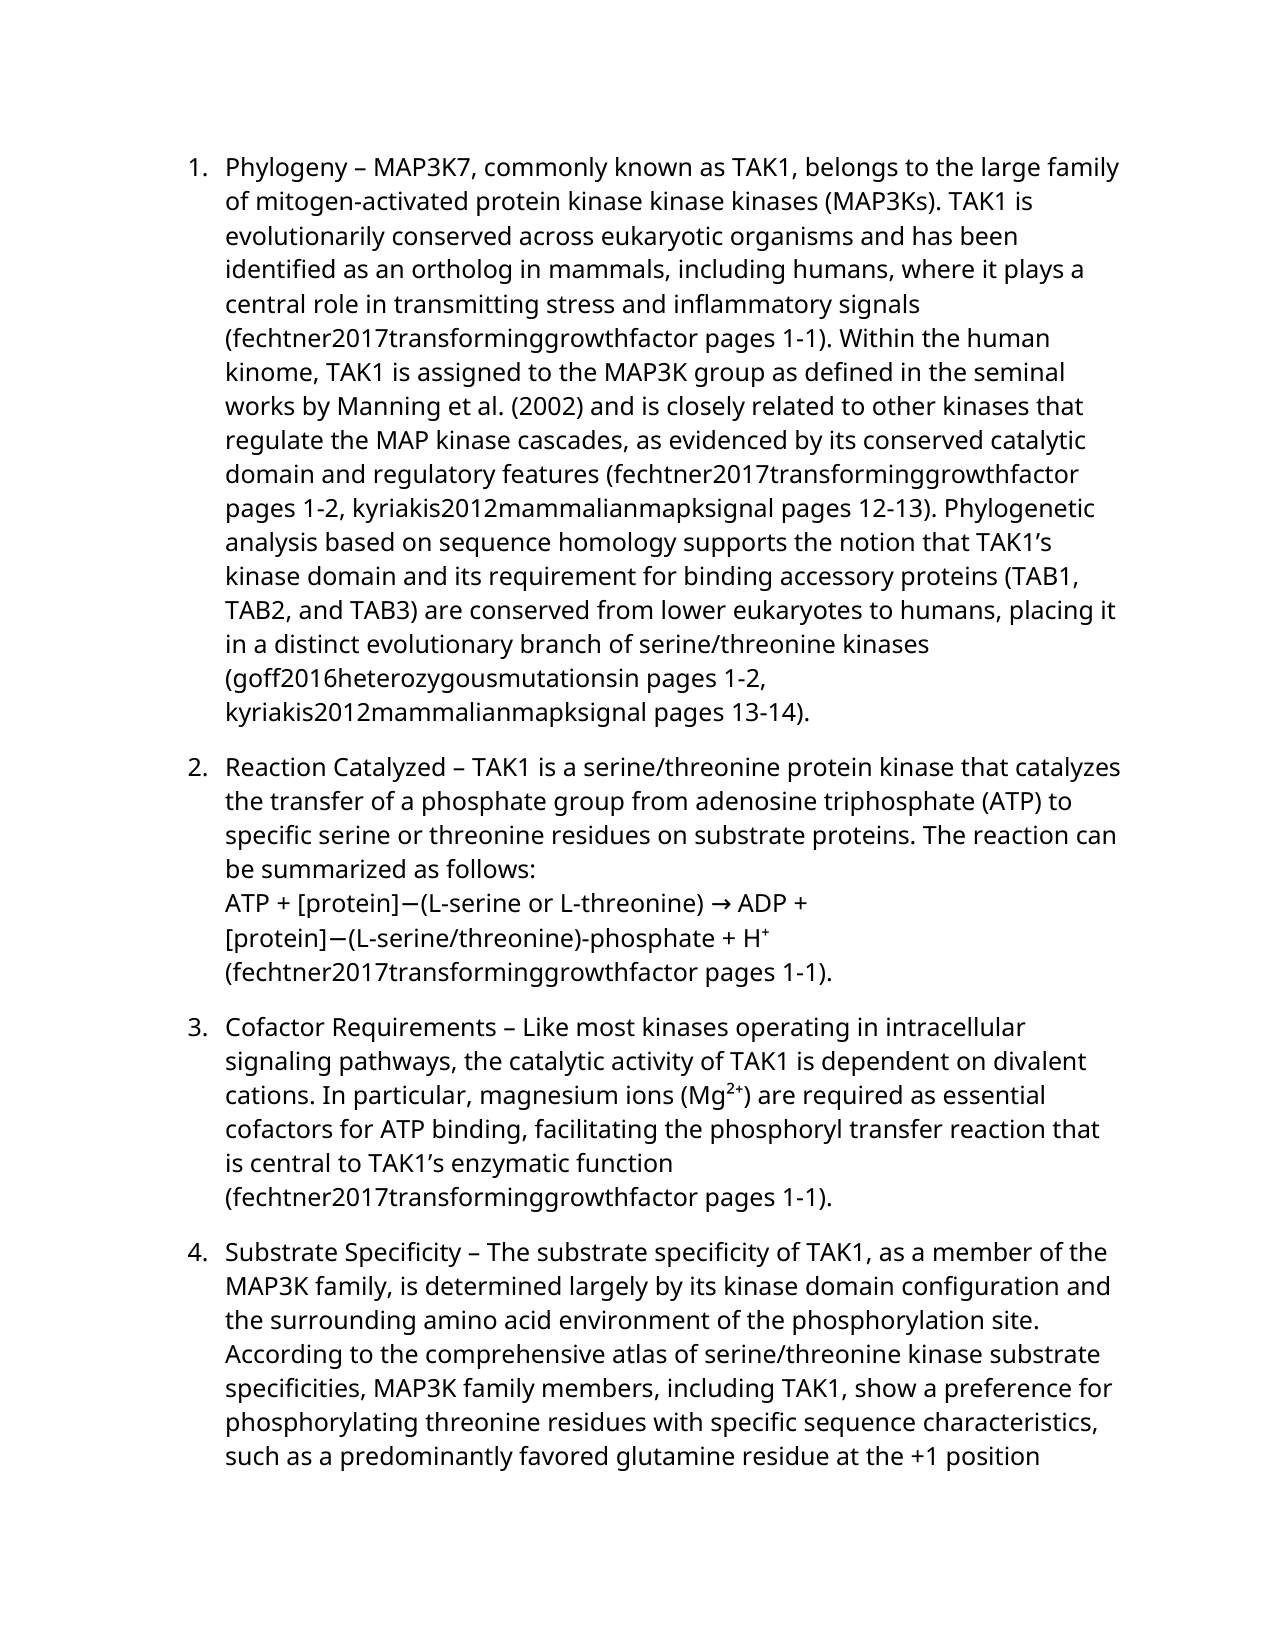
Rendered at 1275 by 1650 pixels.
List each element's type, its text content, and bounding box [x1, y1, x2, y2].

list Reaction Catalyzed – TAK1 is a serine/threonine protein kinase that catalyzes the transfer of a phosphate group from adenosine triphosphate (ATP) to specific serine or threonine residues on substrate proteins. The reaction can be summarized as follows: ATP + [protein]−(L-serine or L-threonine) → ADP + [protein]−(L-serine/threonine)-phosphate + H⁺ (fechtner2017transforminggrowthfactor pages 1-1). [187, 750, 1125, 988]
list Cofactor Requirements – Like most kinases operating in intracellular signaling pathways, the catalytic activity of TAK1 is dependent on divalent cations. In particular, magnesium ions (Mg²⁺) are required as essential cofactors for ATP binding, facilitating the phosphoryl transfer reaction that is central to TAK1’s enzymatic function (fechtner2017transforminggrowthfactor pages 1-1). [187, 1009, 1125, 1213]
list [187, 1234, 1125, 1473]
list Phylogeny – MAP3K7, commonly known as TAK1, belongs to the large family of mitogen‐activated protein kinase kinase kinases (MAP3Ks). TAK1 is evolutionarily conserved across eukaryotic organisms and has been identified as an ortholog in mammals, including humans, where it plays a central role in transmitting stress and inflammatory signals (fechtner2017transforminggrowthfactor pages 1-1). Within the human kinome, TAK1 is assigned to the MAP3K group as defined in the seminal works by Manning et al. (2002) and is closely related to other kinases that regulate the MAP kinase cascades, as evidenced by its conserved catalytic domain and regulatory features (fechtner2017transforminggrowthfactor pages 1-2, kyriakis2012mammalianmapksignal pages 12-13). Phylogenetic analysis based on sequence homology supports the notion that TAK1’s kinase domain and its requirement for binding accessory proteins (TAB1, TAB2, and TAB3) are conserved from lower eukaryotes to humans, placing it in a distinct evolutionary branch of serine/threonine kinases (goff2016heterozygousmutationsin pages 1-2, kyriakis2012mammalianmapksignal pages 13-14). [187, 150, 1125, 729]
